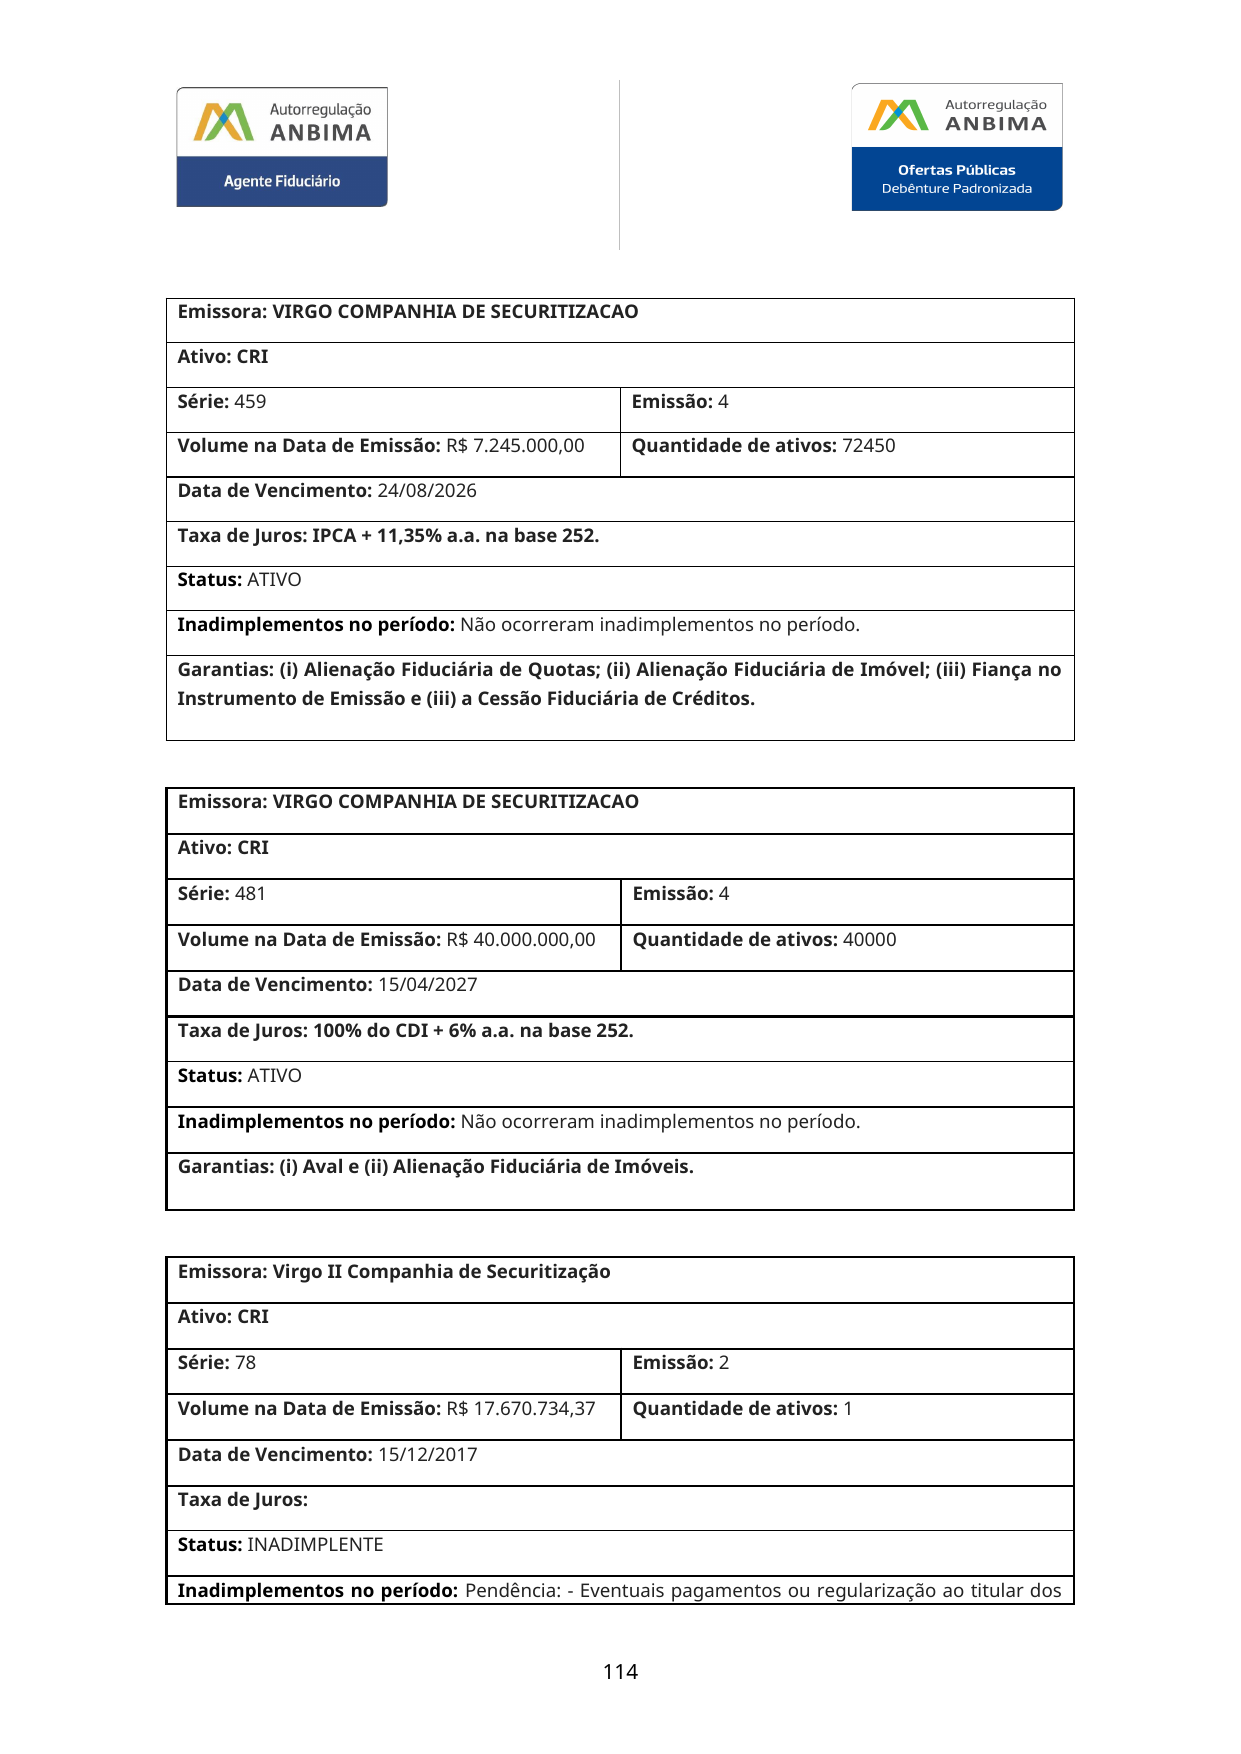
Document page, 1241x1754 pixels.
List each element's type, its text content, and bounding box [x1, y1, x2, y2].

picture [176, 87, 388, 207]
table_cell Quantidade de ativos: 40000 [622, 926, 1073, 970]
table_cell Taxa de Juros: IPCA + 11,35% a.a. na base 252. [167, 522, 1074, 566]
table_cell Quantidade de ativos: 72450 [621, 433, 1074, 476]
table_cell Volume na Data de Emissão: R$ 17.670.734,37 [168, 1395, 620, 1439]
table_cell Garantias: (i) Alienação Fiduciária de Quotas; (ii) Alienação Fiduciária de Imóvel; (iii) Fiança no Instrumento de Emissão e (iii) a Cessão Fiduciária de Créditos. [167, 656, 1074, 740]
table_cell Ativo: CRI [168, 835, 1073, 878]
table_cell Taxa de Juros: [168, 1487, 1073, 1530]
table_cell Emissão: 4 [622, 880, 1073, 924]
table_cell Emissão: 4 [621, 388, 1074, 432]
table_cell Inadimplementos no período: Pendência: - Eventuais pagamentos ou regularização ao titular dos CRI. [168, 1577, 1073, 1603]
table_cell Inadimplementos no período: Não ocorreram inadimplementos no período. [168, 1108, 1073, 1152]
table_cell Série: 78 [168, 1350, 620, 1393]
table_header Emissora: Virgo II Companhia de Securitização [168, 1258, 1073, 1302]
table_cell Ativo: CRI [167, 343, 1074, 387]
table_cell Status: ATIVO [167, 567, 1074, 610]
table_cell Volume na Data de Emissão: R$ 40.000.000,00 [168, 926, 620, 970]
table_cell Status: INADIMPLENTE [168, 1531, 1073, 1575]
table_cell Inadimplementos no período: Não ocorreram inadimplementos no período. [167, 611, 1074, 655]
table_cell Quantidade de ativos: 1 [622, 1395, 1073, 1439]
table_cell Emissão: 2 [622, 1350, 1073, 1393]
table_header Emissora: VIRGO COMPANHIA DE SECURITIZACAO [168, 789, 1073, 832]
table_cell Série: 459 [167, 388, 620, 432]
picture [851, 83, 1063, 211]
table_cell Ativo: CRI [168, 1304, 1073, 1347]
table_cell Data de Vencimento: 24/08/2026 [167, 478, 1074, 521]
table_cell Status: ATIVO [168, 1062, 1073, 1106]
table_header Emissora: VIRGO COMPANHIA DE SECURITIZACAO [167, 299, 1074, 342]
table_cell Data de Vencimento: 15/12/2017 [168, 1441, 1073, 1485]
table_cell Taxa de Juros: 100% do CDI + 6% a.a. na base 252. [168, 1018, 1073, 1061]
table_cell Série: 481 [168, 880, 620, 924]
table_cell Volume na Data de Emissão: R$ 7.245.000,00 [167, 433, 620, 476]
table_cell Garantias: (i) Aval e (ii) Alienação Fiduciária de Imóveis. [168, 1154, 1073, 1208]
table_cell Data de Vencimento: 15/04/2027 [168, 972, 1073, 1015]
